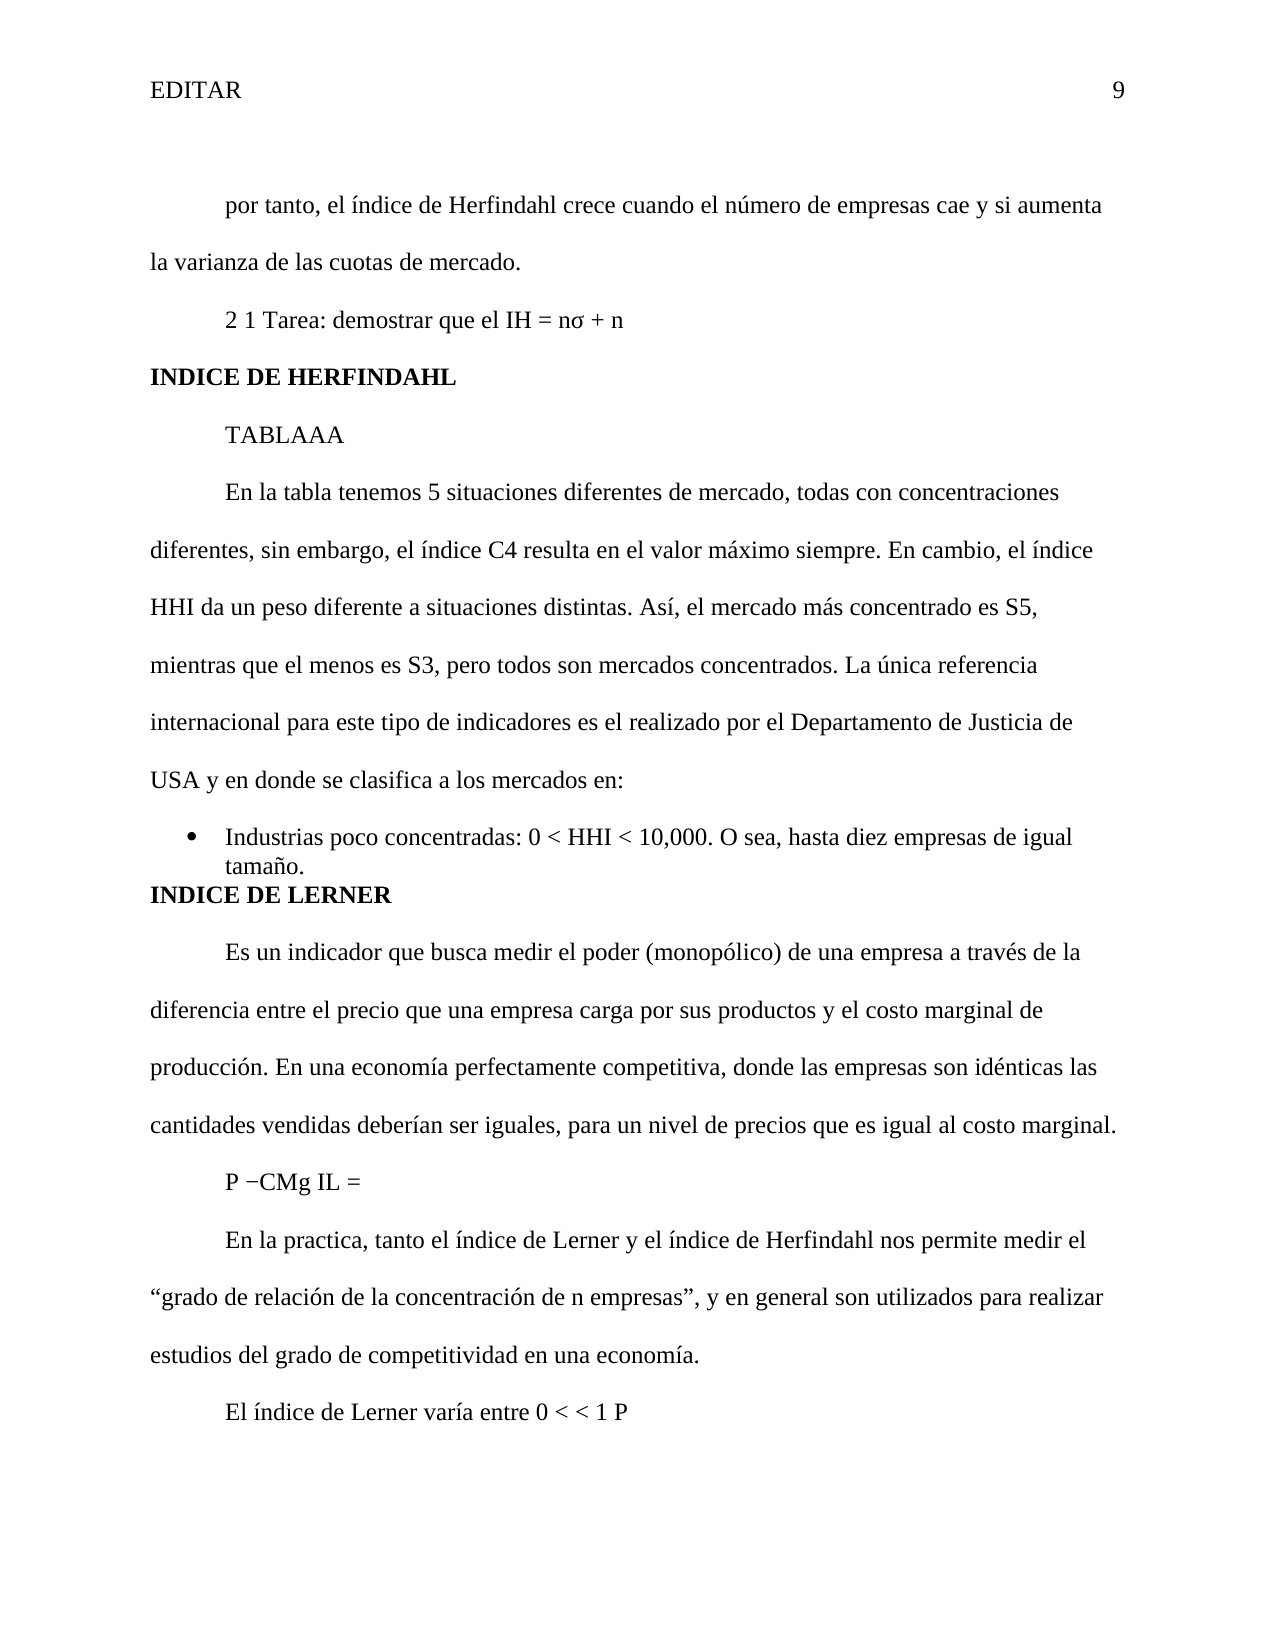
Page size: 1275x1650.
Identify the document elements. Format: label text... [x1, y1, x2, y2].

text Es un indicador que busca medir el poder (monopólico) de una empresa a través de la diferencia entre el precio que una empresa carga por sus productos y el costo marginal de producción. En una economía perfectamente competitiva, donde las empresas son idénticas las cantidades vendidas deberían ser iguales, para un nivel de precios que es igual al costo marginal. [150, 937, 1125, 1139]
subtitle INDICE DE LERNER [150, 880, 1125, 909]
text El índice de Lerner varía entre 0 < < 1 P [150, 1397, 1125, 1426]
text por tanto, el índice de Herfindahl crece cuando el número de empresas cae y si aumenta la varianza de las cuotas de mercado. [150, 190, 1125, 276]
subtitle INDICE DE HERFINDAHL [150, 362, 1125, 391]
text P −CMg IL = [150, 1167, 1125, 1196]
text En la tabla tenemos 5 situaciones diferentes de mercado, todas con concentraciones diferentes, sin embargo, el índice C4 resulta en el valor máximo siempre. En cambio, el índice HHI da un peso diferente a situaciones distintas. Así, el mercado más concentrado es S5, mientras que el menos es S3, pero todos son mercados concentrados. La única referencia internacional para este tipo de indicadores es el realizado por el Departamento de Justicia de USA y en donde se clasifica a los mercados en: [150, 477, 1125, 794]
list Industrias poco concentradas: 0 < HHI < 10,000. O sea, hasta diez empresas de igual tamaño. [187, 822, 1125, 880]
text En la practica, tanto el índice de Lerner y el índice de Herfindahl nos permite medir el “grado de relación de la concentración de n empresas”, y en general son utilizados para realizar estudios del grado de competitividad en una economía. [150, 1225, 1125, 1369]
text TABLAAA [150, 420, 1125, 449]
text 2 1 Tarea: demostrar que el IH = nσ + n [150, 305, 1125, 334]
